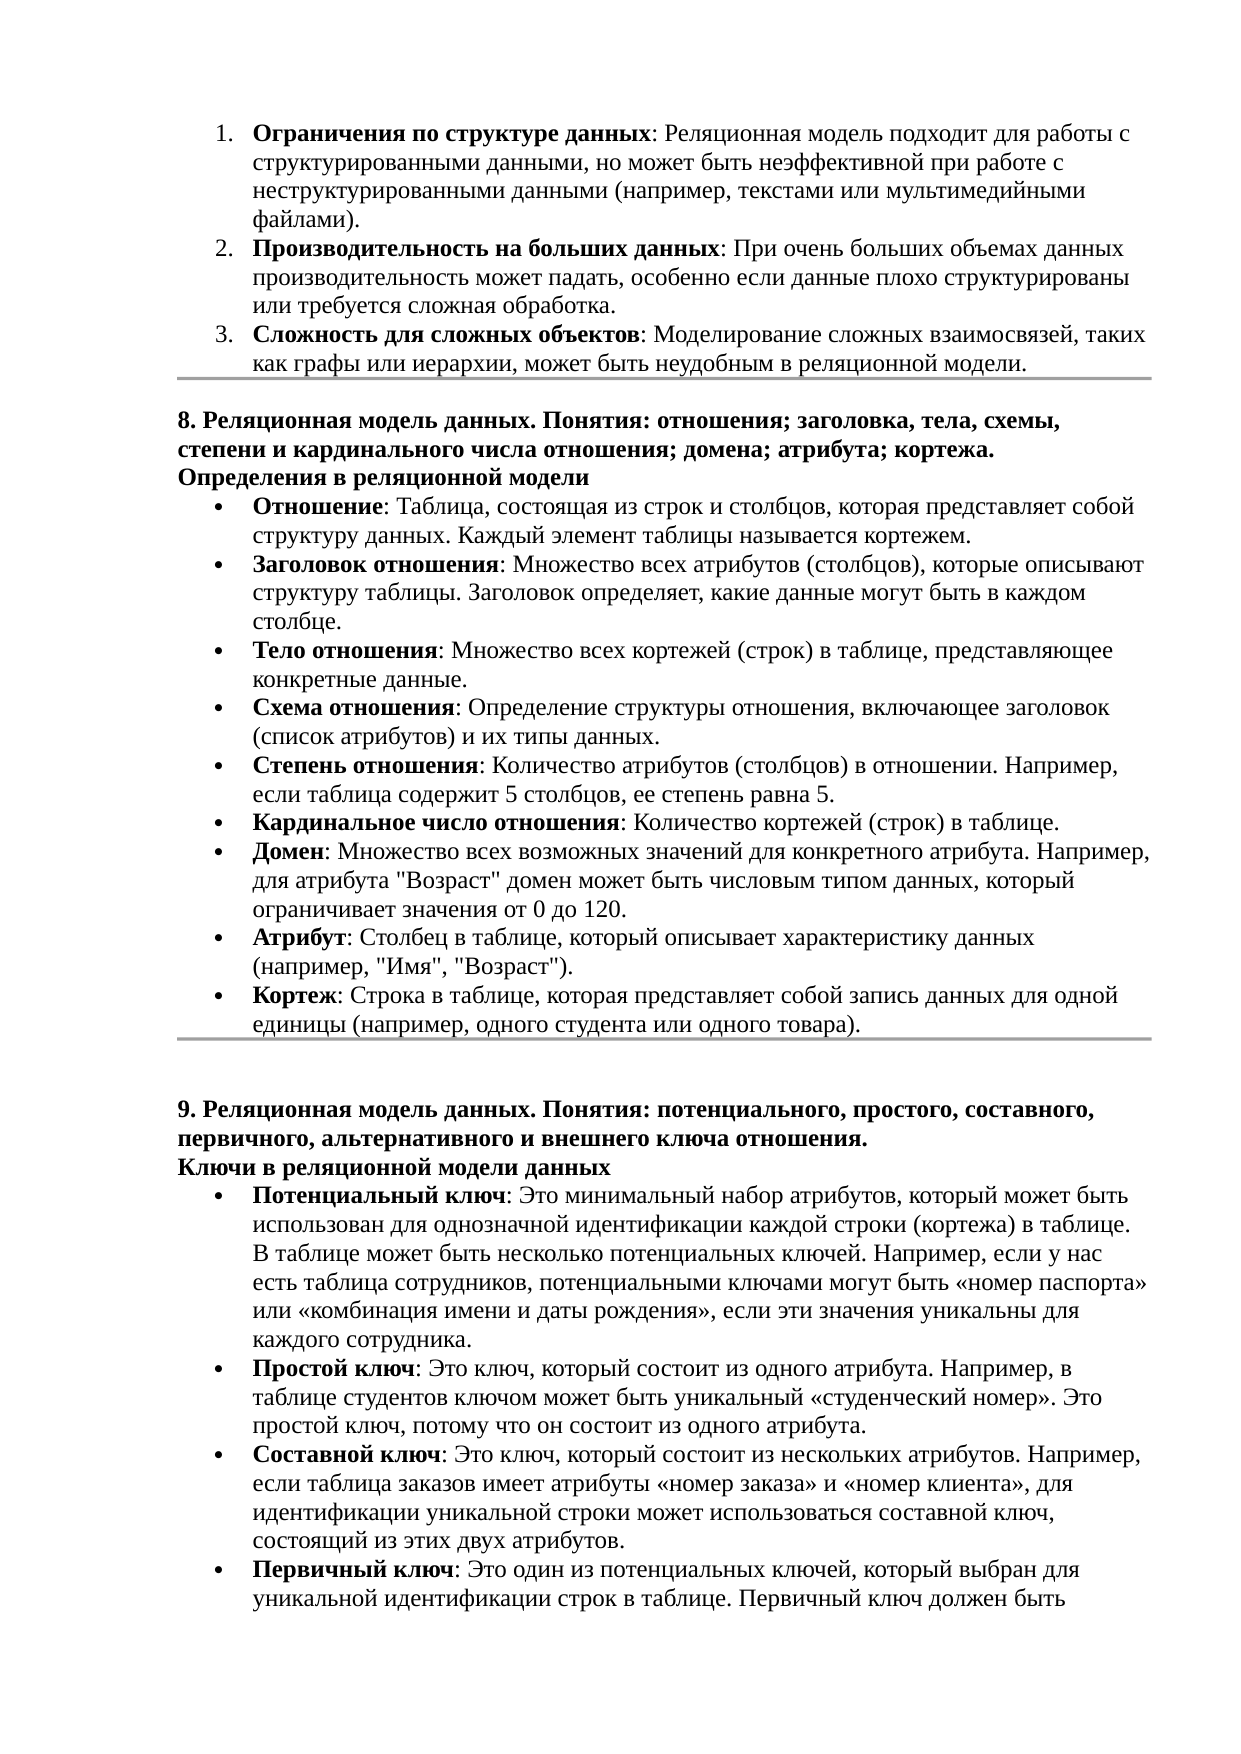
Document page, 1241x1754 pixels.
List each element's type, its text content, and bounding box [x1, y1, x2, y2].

text Определения в реляционной модели [177, 462, 1152, 491]
list Производительность на больших данных: При очень больших объемах данных производительность может падать, особенно если данные плохо структурированы или требуется сложная обработка. [215, 233, 1152, 319]
text 9. Реляционная модель данных. Понятия: потенциального, простого, составного, первичного, альтернативного и внешнего ключа отношения. [177, 1094, 1152, 1152]
text 8. Реляционная модель данных. Понятия: отношения; заголовка, тела, схемы, степени и кардинального числа отношения; домена; атрибута; кортежа. [177, 405, 1152, 462]
list Тело отношения: Множество всех кортежей (строк) в таблице, представляющее конкретные данные. [215, 635, 1152, 692]
list Ограничения по структуре данных: Реляционная модель подходит для работы с структурированными данными, но может быть неэффективной при работе с неструктурированными данными (например, текстами или мультимедийными файлами). [215, 118, 1152, 233]
text Ключи в реляционной модели данных [177, 1152, 1152, 1180]
list Кортеж: Строка в таблице, которая представляет собой запись данных для одной единицы (например, одного студента или одного товара). [215, 980, 1152, 1037]
list Схема отношения: Определение структуры отношения, включающее заголовок (список атрибутов) и их типы данных. [215, 692, 1152, 750]
list Сложность для сложных объектов: Моделирование сложных взаимосвязей, таких как графы или иерархии, может быть неудобным в реляционной модели. [215, 319, 1152, 376]
list Отношение: Таблица, состоящая из строк и столбцов, которая представляет собой структуру данных. Каждый элемент таблицы называется кортежем. [215, 491, 1152, 549]
list Степень отношения: Количество атрибутов (столбцов) в отношении. Например, если таблица содержит 5 столбцов, ее степень равна 5. [215, 750, 1152, 807]
list Простой ключ: Это ключ, который состоит из одного атрибута. Например, в таблице студентов ключом может быть уникальный «студенческий номер». Это простой ключ, потому что он состоит из одного атрибута. [215, 1353, 1152, 1439]
list Заголовок отношения: Множество всех атрибутов (столбцов), которые описывают структуру таблицы. Заголовок определяет, какие данные могут быть в каждом столбце. [215, 549, 1152, 635]
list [215, 1554, 1152, 1612]
list Атрибут: Столбец в таблице, который описывает характеристику данных (например, "Имя", "Возраст"). [215, 922, 1152, 980]
list Потенциальный ключ: Это минимальный набор атрибутов, который может быть использован для однозначной идентификации каждой строки (кортежа) в таблице. В таблице может быть несколько потенциальных ключей. Например, если у нас есть таблица сотрудников, потенциальными ключами могут быть «номер паспорта» или «комбинация имени и даты рождения», если эти значения уникальны для каждого сотрудника. [215, 1180, 1152, 1353]
list Кардинальное число отношения: Количество кортежей (строк) в таблице. [215, 807, 1152, 836]
list Составной ключ: Это ключ, который состоит из нескольких атрибутов. Например, если таблица заказов имеет атрибуты «номер заказа» и «номер клиента», для идентификации уникальной строки может использоваться составной ключ, состоящий из этих двух атрибутов. [215, 1439, 1152, 1554]
list Домен: Множество всех возможных значений для конкретного атрибута. Например, для атрибута "Возраст" домен может быть числовым типом данных, который ограничивает значения от 0 до 120. [215, 836, 1152, 922]
